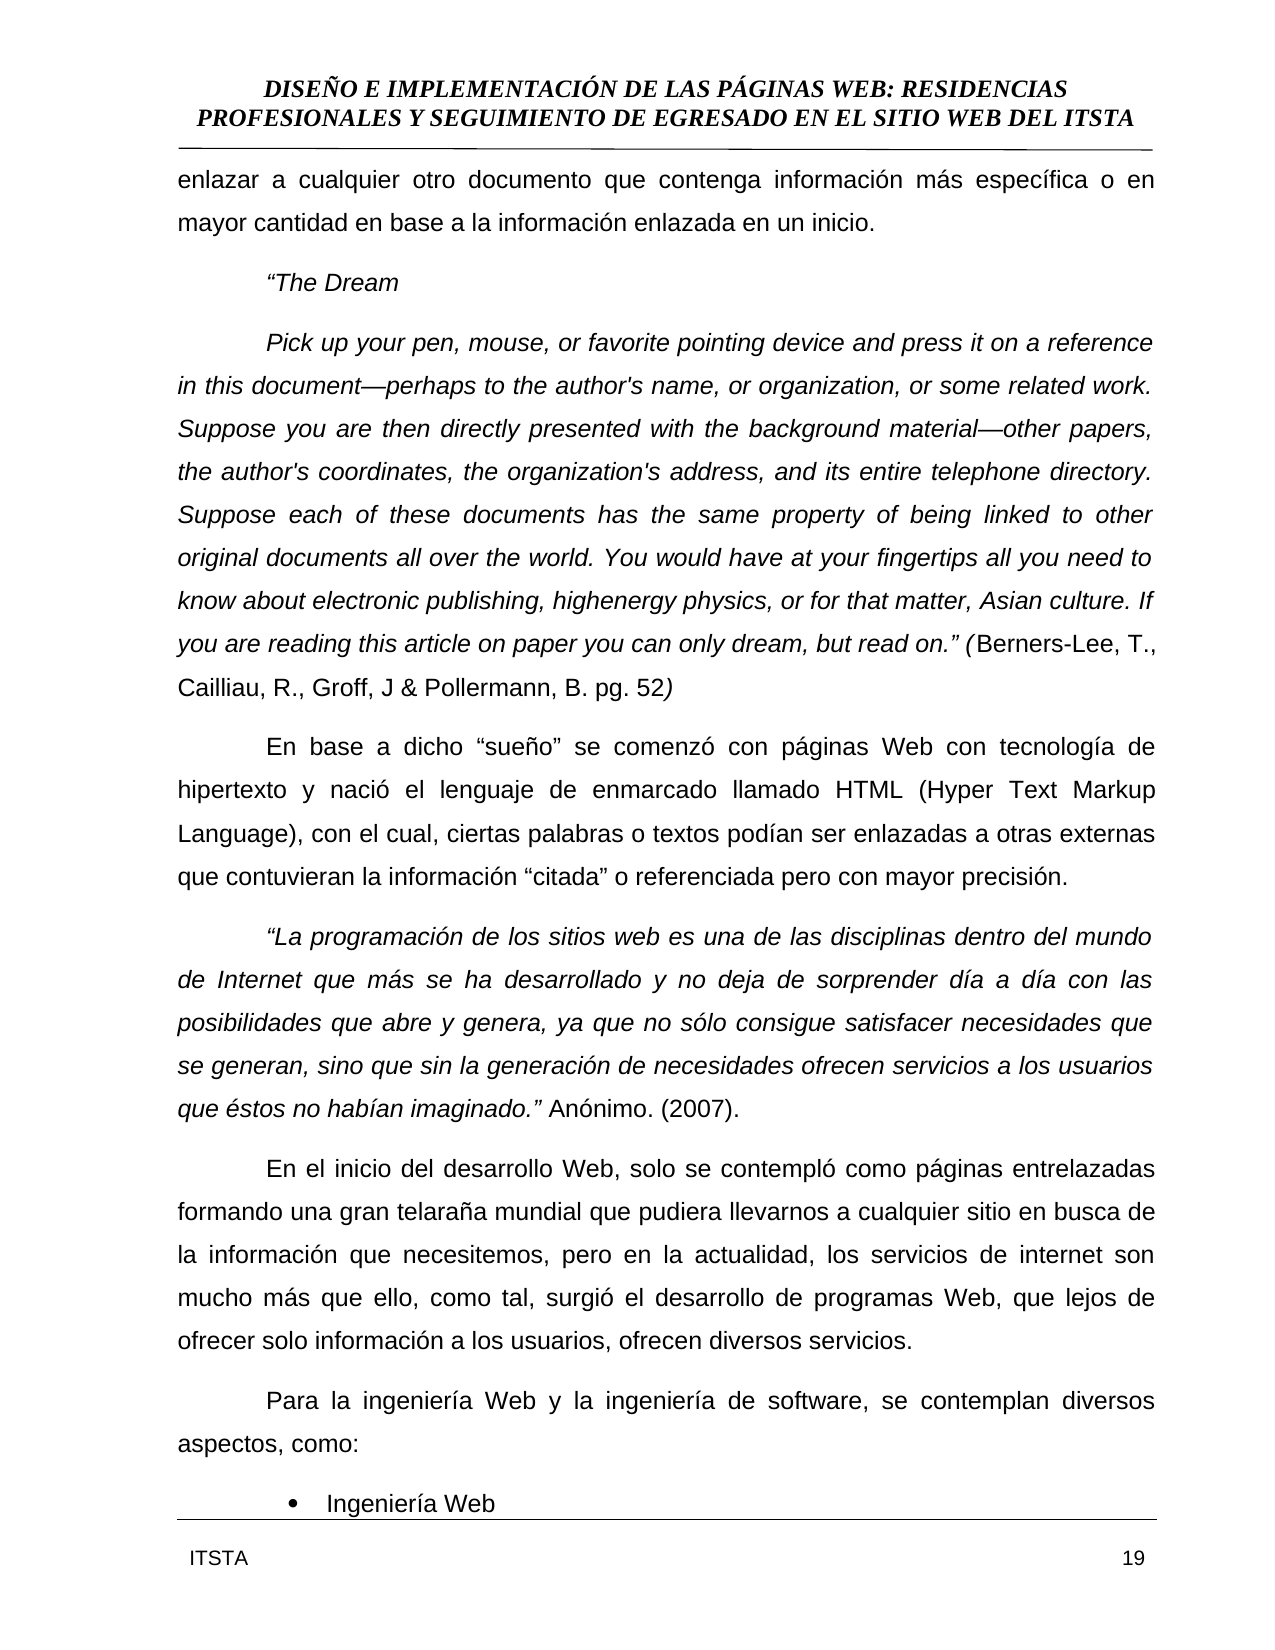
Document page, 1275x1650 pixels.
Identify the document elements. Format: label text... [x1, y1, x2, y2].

text “The Dream [177, 268, 1157, 297]
text Pick up your pen, mouse, or favorite pointing device and press it on a reference in this document—perhaps to the author's name, or organization, or some related work. Suppose you are then directly presented with the background material—other papers, the author's coordinates, the organization's address, and its entire telephone directory. Suppose each of these documents has the same property of being linked to other original documents all over the world. You would have at your fingertips all you need to know about electronic publishing, highenergy physics, or for that matter, Asian culture. If you are reading this article on paper you can only dream, but read on.” (Berners-Lee, T., Cailliau, R., Groff, J & Pollermann, B. pg. 52) [177, 328, 1157, 701]
text En el inicio del desarrollo Web, solo se contempló como páginas entrelazadas formando una gran telaraña mundial que pudiera llevarnos a cualquier sitio en busca de la información que necesitemos, pero en la actualidad, los servicios de internet son mucho más que ello, como tal, surgió el desarrollo de programas Web, que lejos de ofrecer solo información a los usuarios, ofrecen diversos servicios. [177, 1154, 1157, 1355]
text “La programación de los sitios web es una de las disciplinas dentro del mundo de Internet que más se ha desarrollado y no deja de sorprender día a día con las posibilidades que abre y genera, ya que no sólo consigue satisfacer necesidades que se generan, sino que sin la generación de necesidades ofrecen servicios a los usuarios que éstos no habían imaginado.” Anónimo. (2007). [177, 922, 1157, 1123]
text Para la ingeniería Web y la ingeniería de software, se contemplan diversos aspectos, como: [177, 1386, 1157, 1458]
text En base a dicho “sueño” se comenzó con páginas Web con tecnología de hipertexto y nació el lenguaje de enmarcado llamado HTML (Hyper Text Markup Language), con el cual, ciertas palabras o textos podían ser enlazadas a otras externas que contuvieran la información “citada” o referenciada pero con mayor precisión. [177, 732, 1157, 891]
list Ingeniería Web [288, 1489, 1157, 1518]
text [177, 165, 1157, 237]
